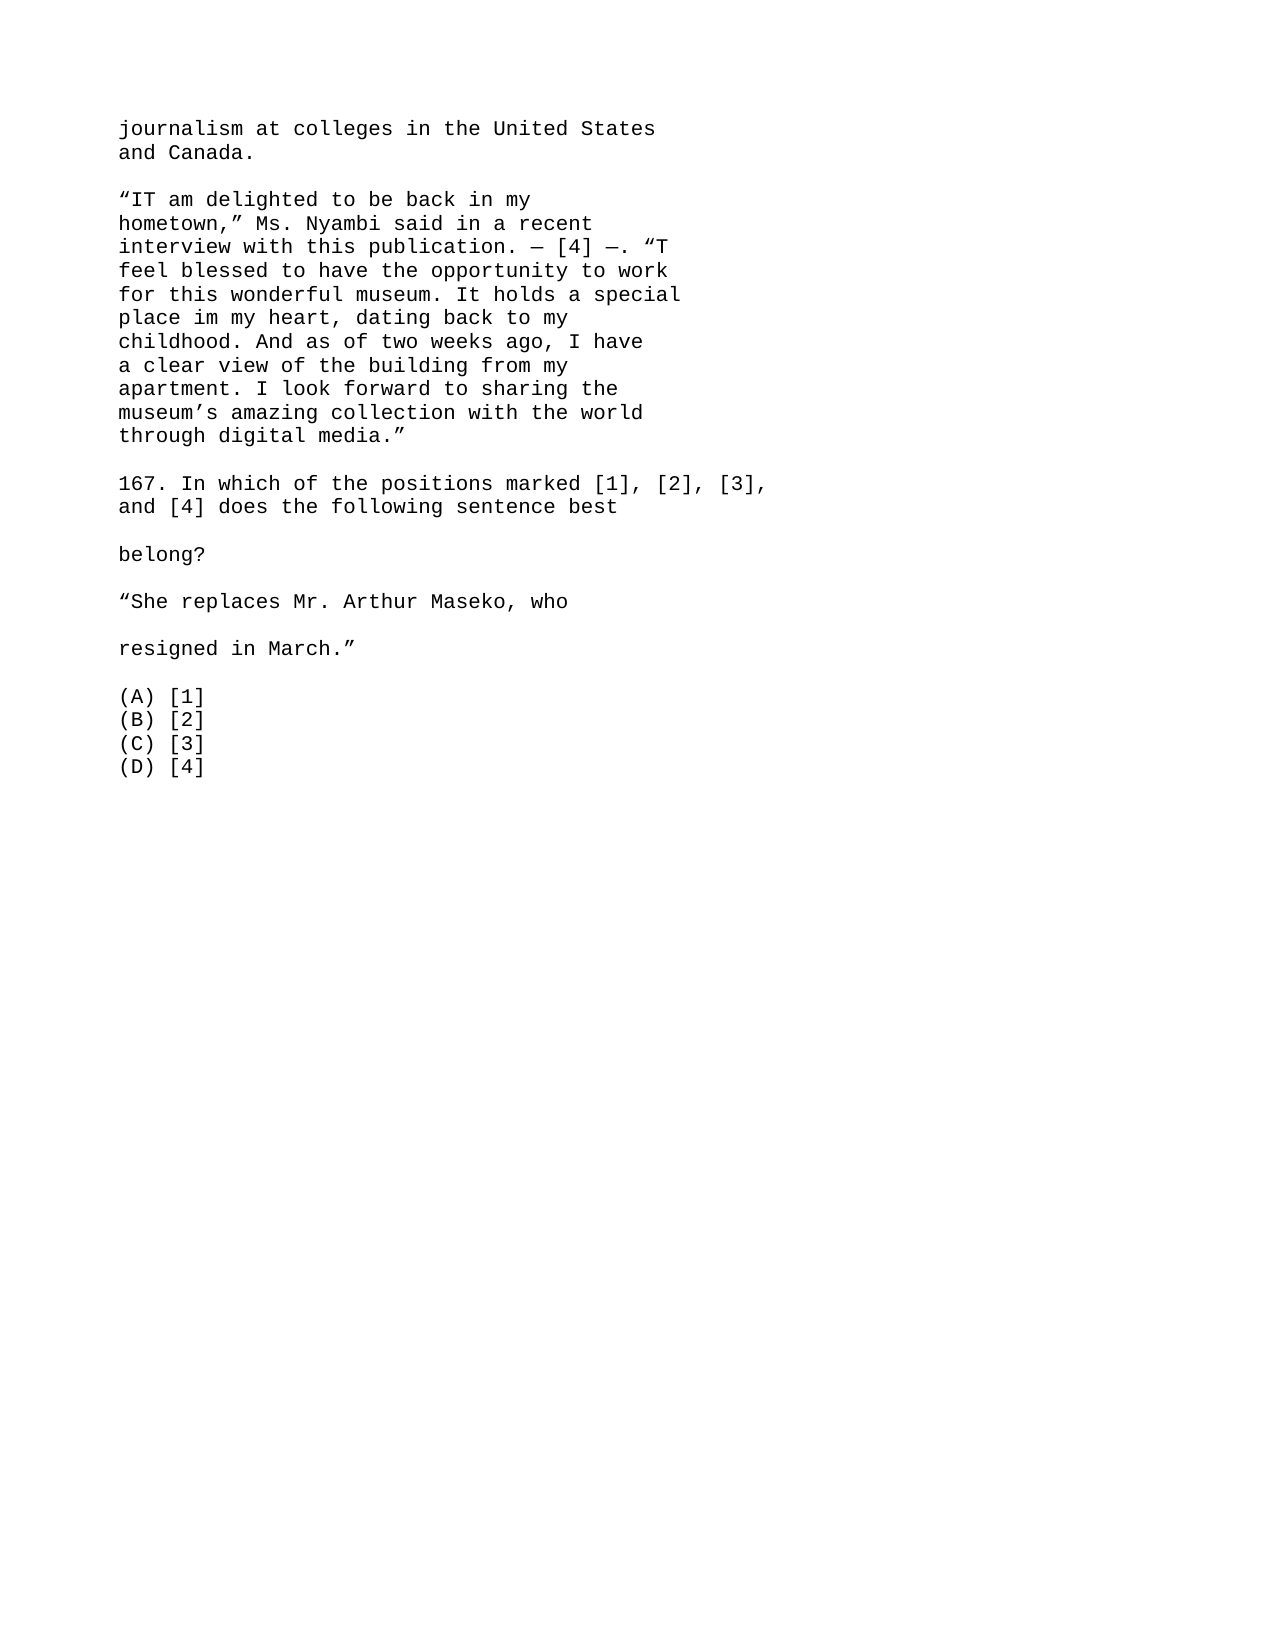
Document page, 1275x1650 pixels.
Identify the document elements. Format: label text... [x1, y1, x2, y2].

text 167. In which of the positions marked [1], [2], [3], [118, 473, 1157, 496]
text and [4] does the following sentence best [118, 496, 1157, 520]
text a clear view of the building from my [118, 354, 1157, 378]
text (A) [1] [118, 686, 1157, 709]
text feel blessed to have the opportunity to work [118, 260, 1157, 284]
text for this wonderful museum. It holds a special [118, 284, 1157, 307]
text place im my heart, dating back to my [118, 307, 1157, 331]
text through digital media.” [118, 426, 1157, 449]
text (C) [3] [118, 733, 1157, 757]
text interview with this publication. — [4] —. “T [118, 236, 1157, 260]
text belong? [118, 544, 1157, 567]
text museum’s amazing collection with the world [118, 402, 1157, 426]
text “She replaces Mr. Arthur Maseko, who [118, 591, 1157, 615]
text childhood. And as of two weeks ago, I have [118, 331, 1157, 354]
text and Canada. [118, 142, 1157, 165]
text hometown,” Ms. Nyambi said in a recent [118, 213, 1157, 236]
text (D) [4] [118, 757, 1157, 780]
text (B) [2] [118, 709, 1157, 733]
text “IT am delighted to be back in my [118, 189, 1157, 213]
text resigned in March.” [118, 638, 1157, 662]
text journalism at colleges in the United States [118, 118, 1157, 142]
text apartment. I look forward to sharing the [118, 378, 1157, 402]
